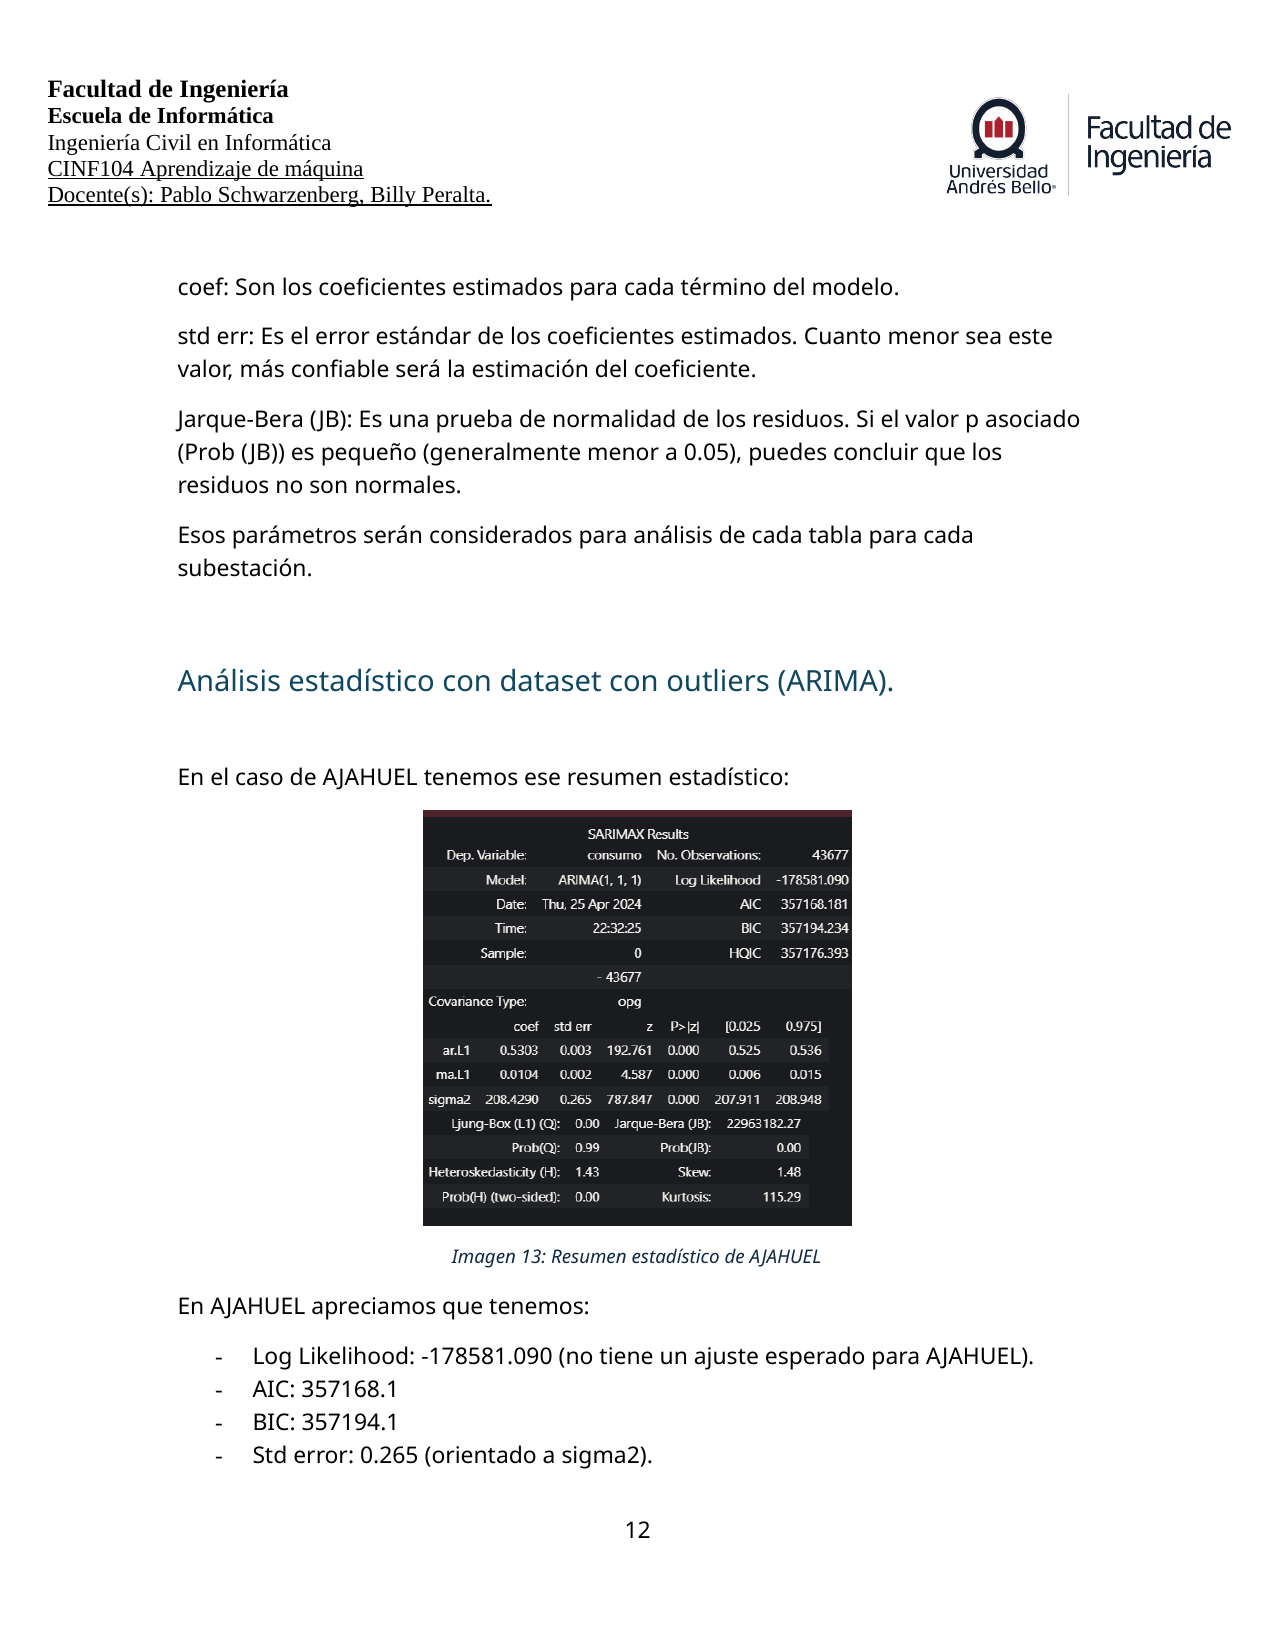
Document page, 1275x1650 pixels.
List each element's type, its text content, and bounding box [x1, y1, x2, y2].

text Esos parámetros serán considerados para análisis de cada tabla para cada subestación. [177, 519, 1098, 583]
list AIC: 357168.1 [215, 1373, 1098, 1404]
text En AJAHUEL apreciamos que tenemos: [177, 1290, 1098, 1321]
text Imagen 13: Resumen estadístico de AJAHUEL [177, 1244, 1098, 1269]
list Std error: 0.265 (orientado a sigma2). [215, 1439, 1098, 1471]
list BIC: 357194.1 [215, 1406, 1098, 1437]
picture [940, 75, 1239, 210]
text coef: Son los coeficientes estimados para cada término del modelo. [177, 270, 1098, 302]
text std err: Es el error estándar de los coeficientes estimados. Cuanto menor sea este valor, más confiable será la estimación del coeficiente. [177, 320, 1098, 384]
subtitle Análisis estadístico con dataset con outliers (ARIMA). [177, 661, 1098, 700]
text En el caso de AJAHUEL tenemos ese resumen estadístico: [177, 761, 1098, 792]
picture [423, 810, 852, 1226]
text Jarque-Bera (JB): Es una prueba de normalidad de los residuos. Si el valor p asociado (Prob (JB)) es pequeño (generalmente menor a 0.05), puedes concluir que los residuos no son normales. [177, 403, 1098, 501]
list Log Likelihood: -178581.090 (no tiene un ajuste esperado para AJAHUEL). [215, 1340, 1098, 1371]
